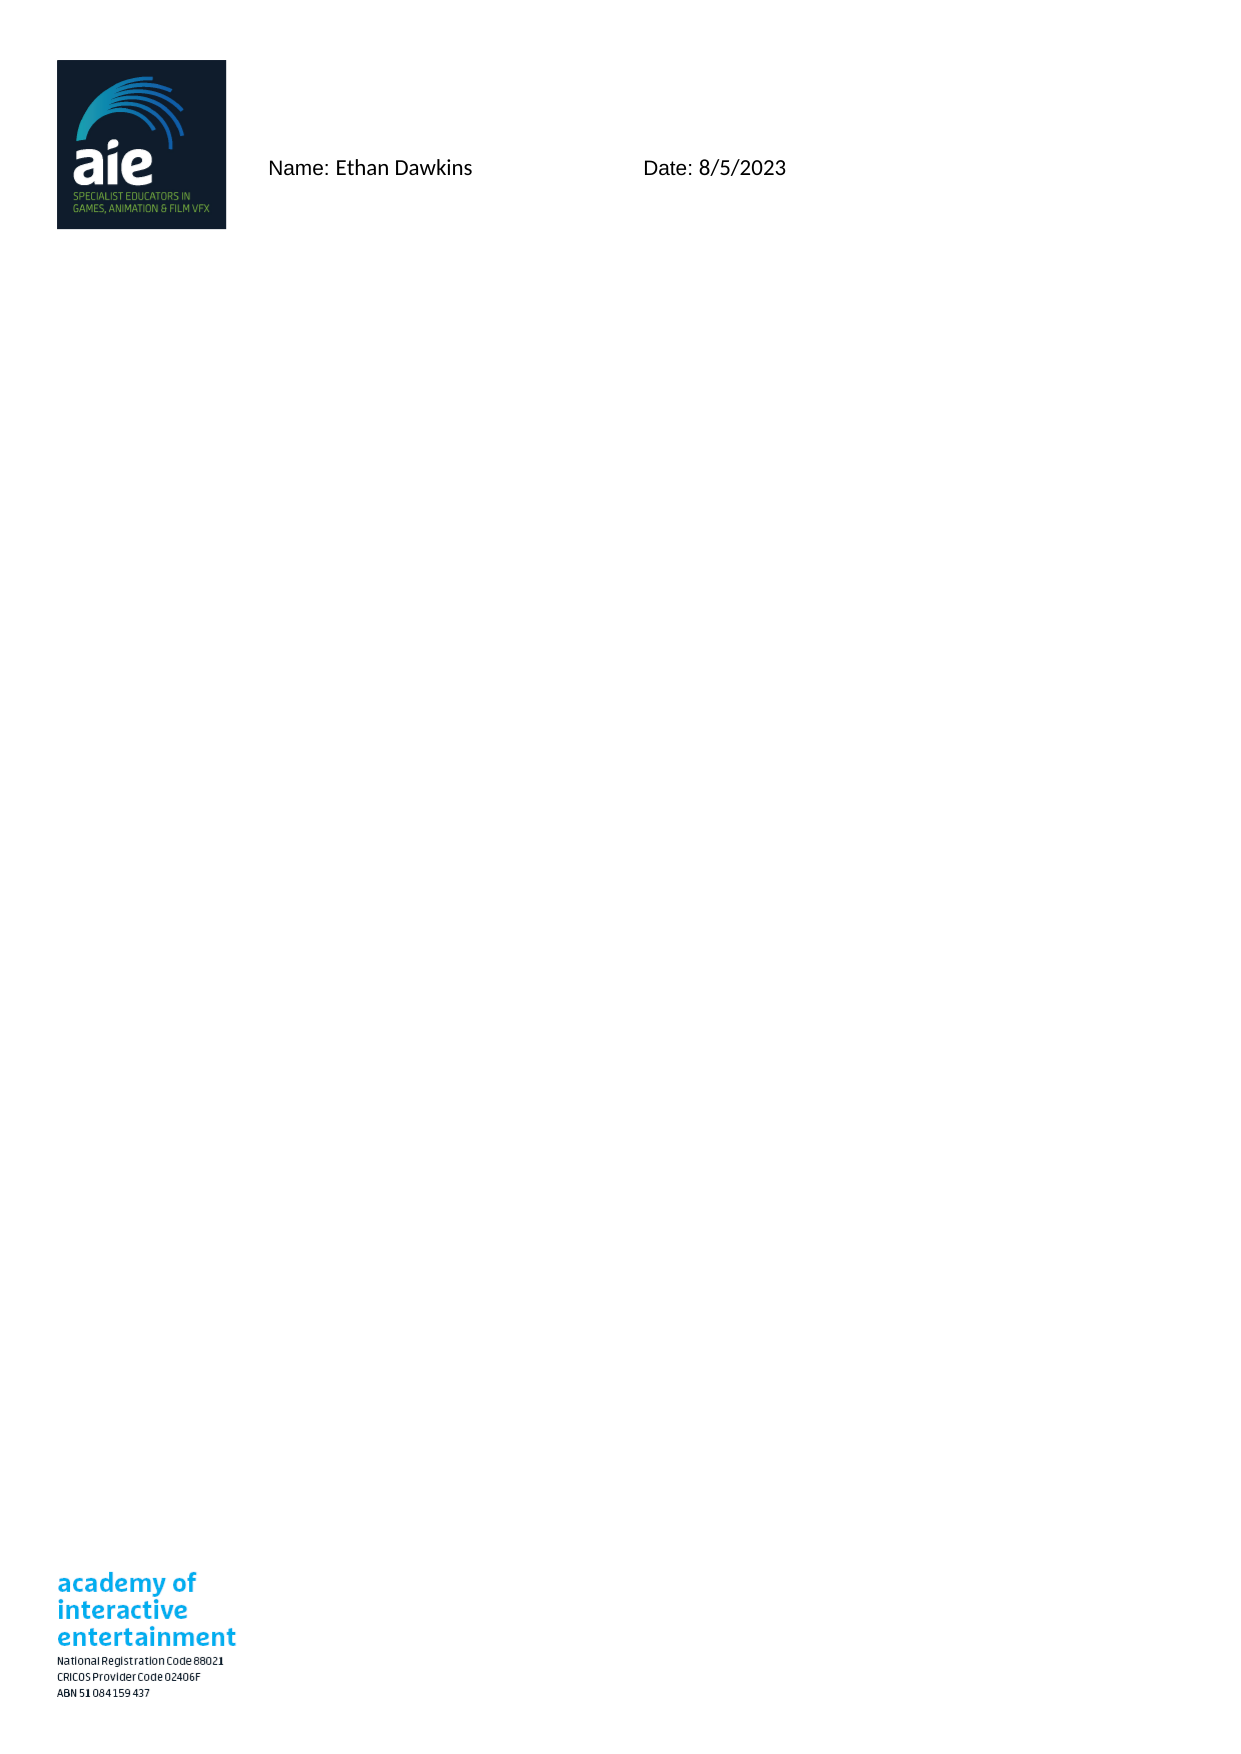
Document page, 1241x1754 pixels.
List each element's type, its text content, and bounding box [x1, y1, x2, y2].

picture [0, 1, 1239, 1754]
text Name: Date: [268, 153, 1152, 182]
